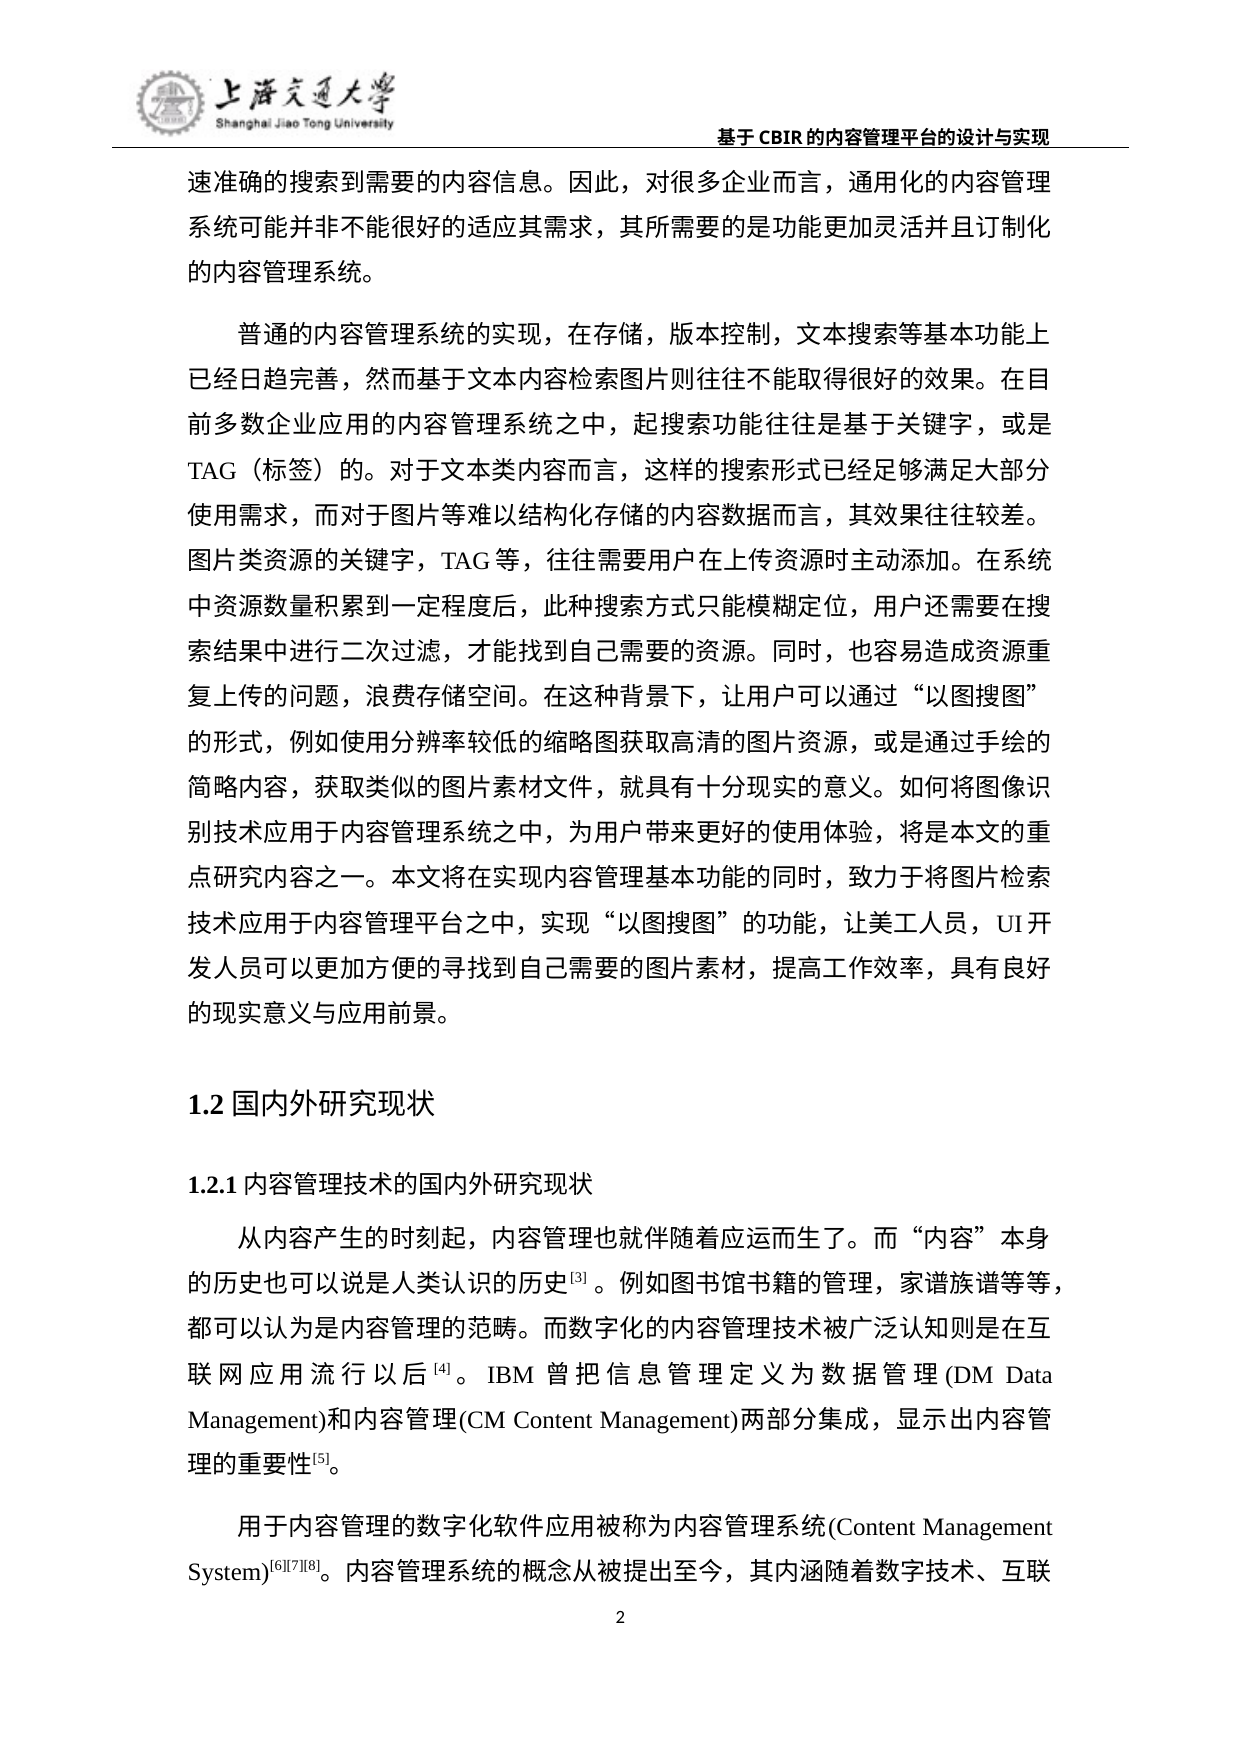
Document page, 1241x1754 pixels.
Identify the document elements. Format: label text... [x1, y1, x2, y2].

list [187, 1506, 1053, 1588]
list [187, 162, 1053, 289]
list 国内外研究现状 [187, 1081, 1053, 1123]
list 从内容产生的时刻起，内容管理也就伴随着应运而生了。而“内容”本身的历史也可以说是人类认识的历史[3] 。例如图书馆书籍的管理，家谱族谱等等，都可以认为是内容管理的范畴。而数字化的内容管理技术被广泛认知则是在互联网应用流行以后[4]。IBM曾把信息管理定义为数据管理(DM Data Management)和内容管理(CM Content Management)两部分集成，显示出内容管理的重要性[5]。 [187, 1218, 1053, 1481]
picture [115, 69, 410, 139]
list 内容管理技术的国内外研究现状 [187, 1164, 1053, 1200]
list 普通的内容管理系统的实现，在存储，版本控制，文本搜索等基本功能上已经日趋完善，然而基于文本内容检索图片则往往不能取得很好的效果。在目前多数企业应用的内容管理系统之中，起搜索功能往往是基于关键字，或是TAG（标签）的。对于文本类内容而言，这样的搜索形式已经足够满足大部分使用需求，而对于图片等难以结构化存储的内容数据而言，其效果往往较差。图片类资源的关键字，TAG等，往往需要用户在上传资源时主动添加。在系统中资源数量积累到一定程度后，此种搜索方式只能模糊定位，用户还需要在搜索结果中进行二次过滤，才能找到自己需要的资源。同时，也容易造成资源重复上传的问题，浪费存储空间。在这种背景下，让用户可以通过“以图搜图”的形式，例如使用分辨率较低的缩略图获取高清的图片资源，或是通过手绘的简略内容，获取类似的图片素材文件，就具有十分现实的意义。如何将图像识别技术应用于内容管理系统之中，为用户带来更好的使用体验，将是本文的重点研究内容之一。本文将在实现内容管理基本功能的同时，致力于将图片检索技术应用于内容管理平台之中，实现“以图搜图”的功能，让美工人员，UI开发人员可以更加方便的寻找到自己需要的图片素材，提高工作效率，具有良好的现实意义与应用前景。 [187, 314, 1053, 1030]
